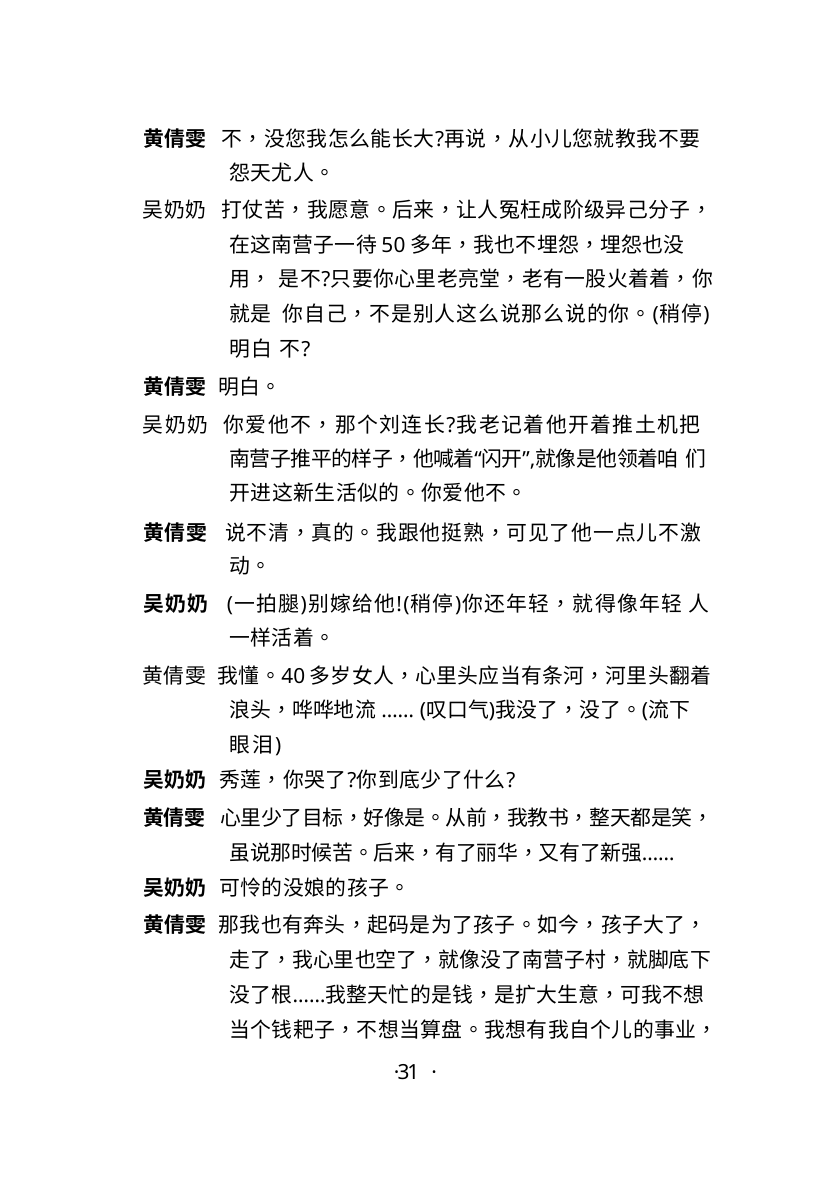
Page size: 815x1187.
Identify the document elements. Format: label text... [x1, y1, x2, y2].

text 吴奶奶 你爱他不，那个刘连长?我老记着他开着推土机把 南营子推平的样子，他喊着“闪开”,就像是他领着咱 们开进这新生活似的。你爱他不。 [143, 410, 710, 506]
text 黄倩雯 我懂。40多岁女人，心里头应当有条河，河里头翻着 浪头，哗哗地流 …… (叹口气)我没了，没了。(流下 眼泪) [143, 661, 713, 758]
text 黄倩雯 不，没您我怎么能长大?再说，从小儿您就教我不要 怨天尤人。 [143, 124, 708, 187]
text 吴奶奶 (一拍腿)别嫁给他!(稍停)你还年轻，就得像年轻 人一样活着。 [143, 589, 710, 652]
text 黄倩雯 说不清，真的。我跟他挺熟，可见了他一点儿不激 动。 [143, 518, 707, 579]
text 吴奶奶 可怜的没娘的孩子。 [143, 874, 720, 901]
text 吴奶奶 打仗苦，我愿意。后来，让人冤枉成阶级异己分子， 在这南营子一待50多年，我也不埋怨，埋怨也没用， 是不?只要你心里老亮堂，老有一股火着着，你就是 你自己，不是别人这么说那么说的你。(稍停)明白 不? [143, 195, 718, 362]
text 黄倩雯 明白。 [143, 373, 720, 399]
text 吴奶奶 秀莲，你哭了?你到底少了什么? [143, 767, 720, 793]
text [143, 911, 720, 1044]
text 黄倩雯 心里少了目标，好像是。从前，我教书，整天都是笑， 虽说那时候苦。后来，有了丽华，又有了新强…… [143, 803, 718, 867]
